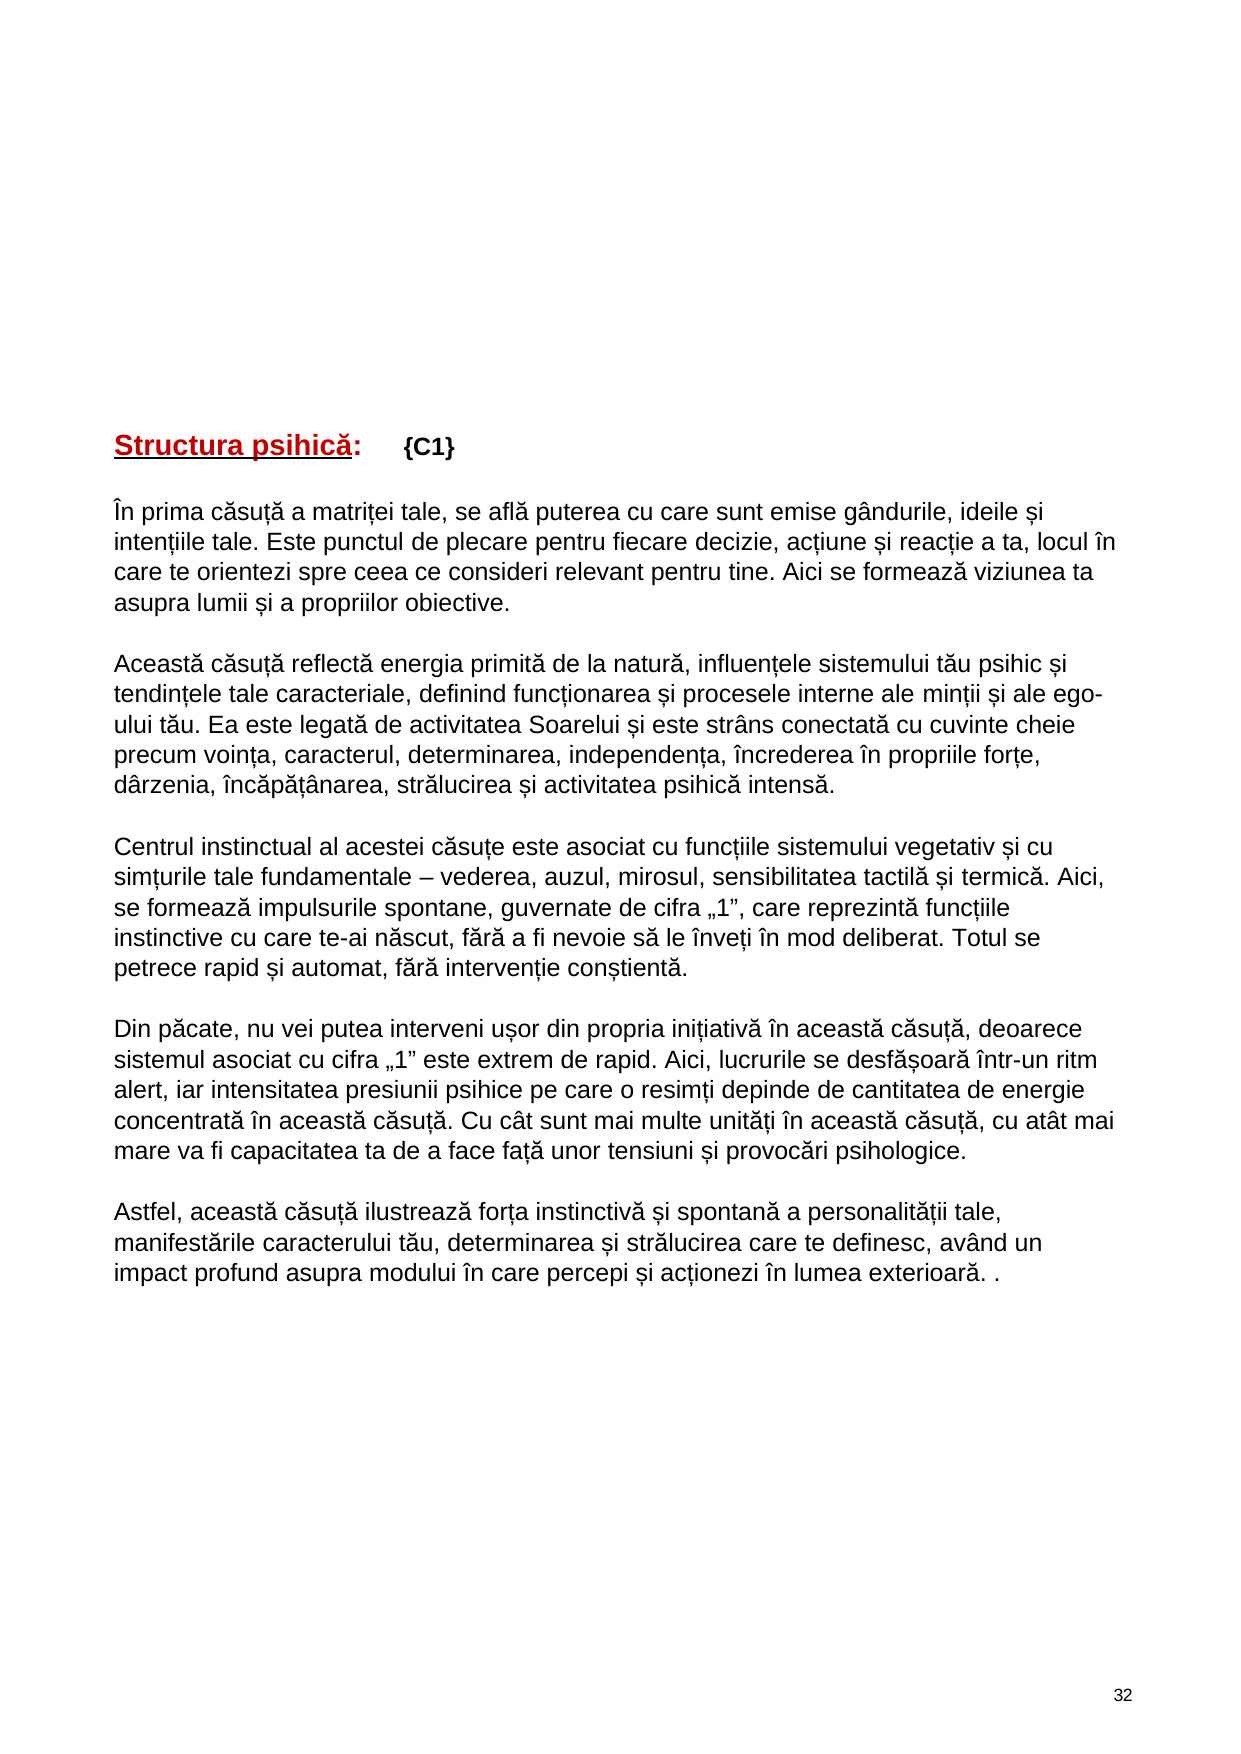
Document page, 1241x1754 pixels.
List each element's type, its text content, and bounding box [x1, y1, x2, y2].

text Din păcate, nu vei putea interveni ușor din propria inițiativă în această căsuță, deoarece sistemul asociat cu cifra „1” este extrem de rapid. Aici, lucrurile se desfășoară într-un ritm alert, iar intensitatea presiunii psihice pe care o resimți depinde de cantitatea de energie concentrată în această căsuță. Cu cât sunt mai multe unități în această căsuță, cu atât mai mare va fi capacitatea ta de a face față unor tensiuni și provocări psihologice. [113, 1014, 1137, 1165]
text Astfel, această căsuță ilustrează forța instinctivă și spontană a personalității tale, manifestările caracterului tău, determinarea și strălucirea care te definesc, având un impact profund asupra modului în care percepi și acționezi în lumea exterioară. . [113, 1197, 1109, 1287]
text În prima căsuță a matriței tale, se află puterea cu care sunt emise gândurile, ideile și intențiile tale. Este punctul de plecare pentru fiecare decizie, acțiune și reacție a ta, locul în care te orientezi spre ceea ce consideri relevant pentru tine. Aici se formează viziunea ta asupra lumii și a propriilor obiective. [113, 497, 1127, 617]
subtitle Structura psihică: {C1} [114, 428, 1137, 462]
text Această căsuță reflectă energia primită de la natură, influențele sistemului tău psihic și tendințele tale caracteriale, definind funcționarea și procesele interne ale minții și ale ego- ului tău. Ea este legată de activitatea Soarelui și este strâns conectată cu cuvinte cheie precum voința, caracterul, determinarea, independența, încrederea în propriile forțe, dârzenia, încăpățânarea, strălucirea și activitatea psihică intensă. [113, 649, 1137, 799]
text Centrul instinctual al acestei căsuțe este asociat cu funcțiile sistemului vegetativ și cu simțurile tale fundamentale – vederea, auzul, mirosul, sensibilitatea tactilă și termică. Aici, se formează impulsurile spontane, guvernate de cifra „1”, care reprezintă funcțiile instinctive cu care te-ai născut, fără a fi nevoie să le înveți în mod deliberat. Totul se petrece rapid și automat, fără intervenție conștientă. [113, 832, 1109, 982]
